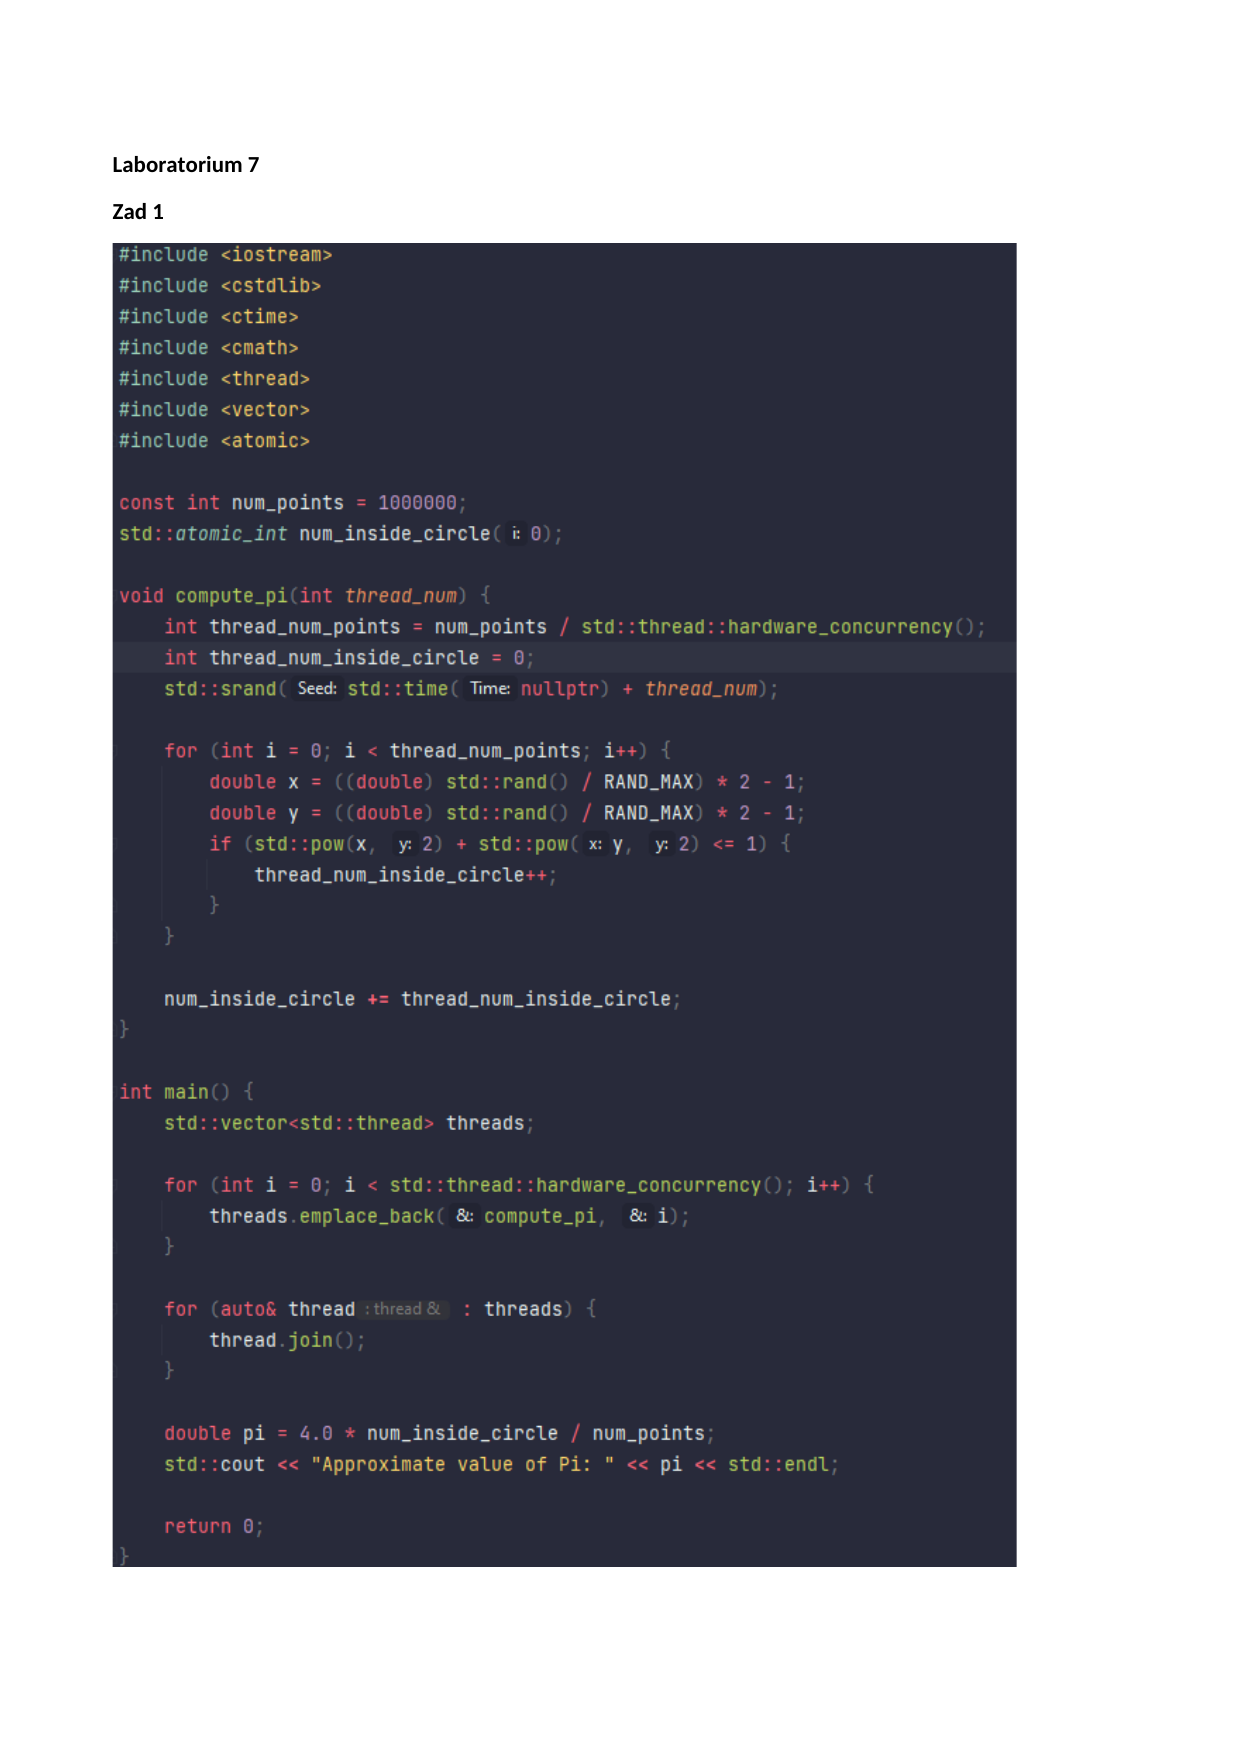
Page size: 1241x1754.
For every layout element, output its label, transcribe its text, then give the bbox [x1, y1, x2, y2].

text Laboratorium 7 [112, 150, 1128, 178]
picture [112, 243, 1017, 1567]
text Zad 1 [112, 197, 1128, 225]
